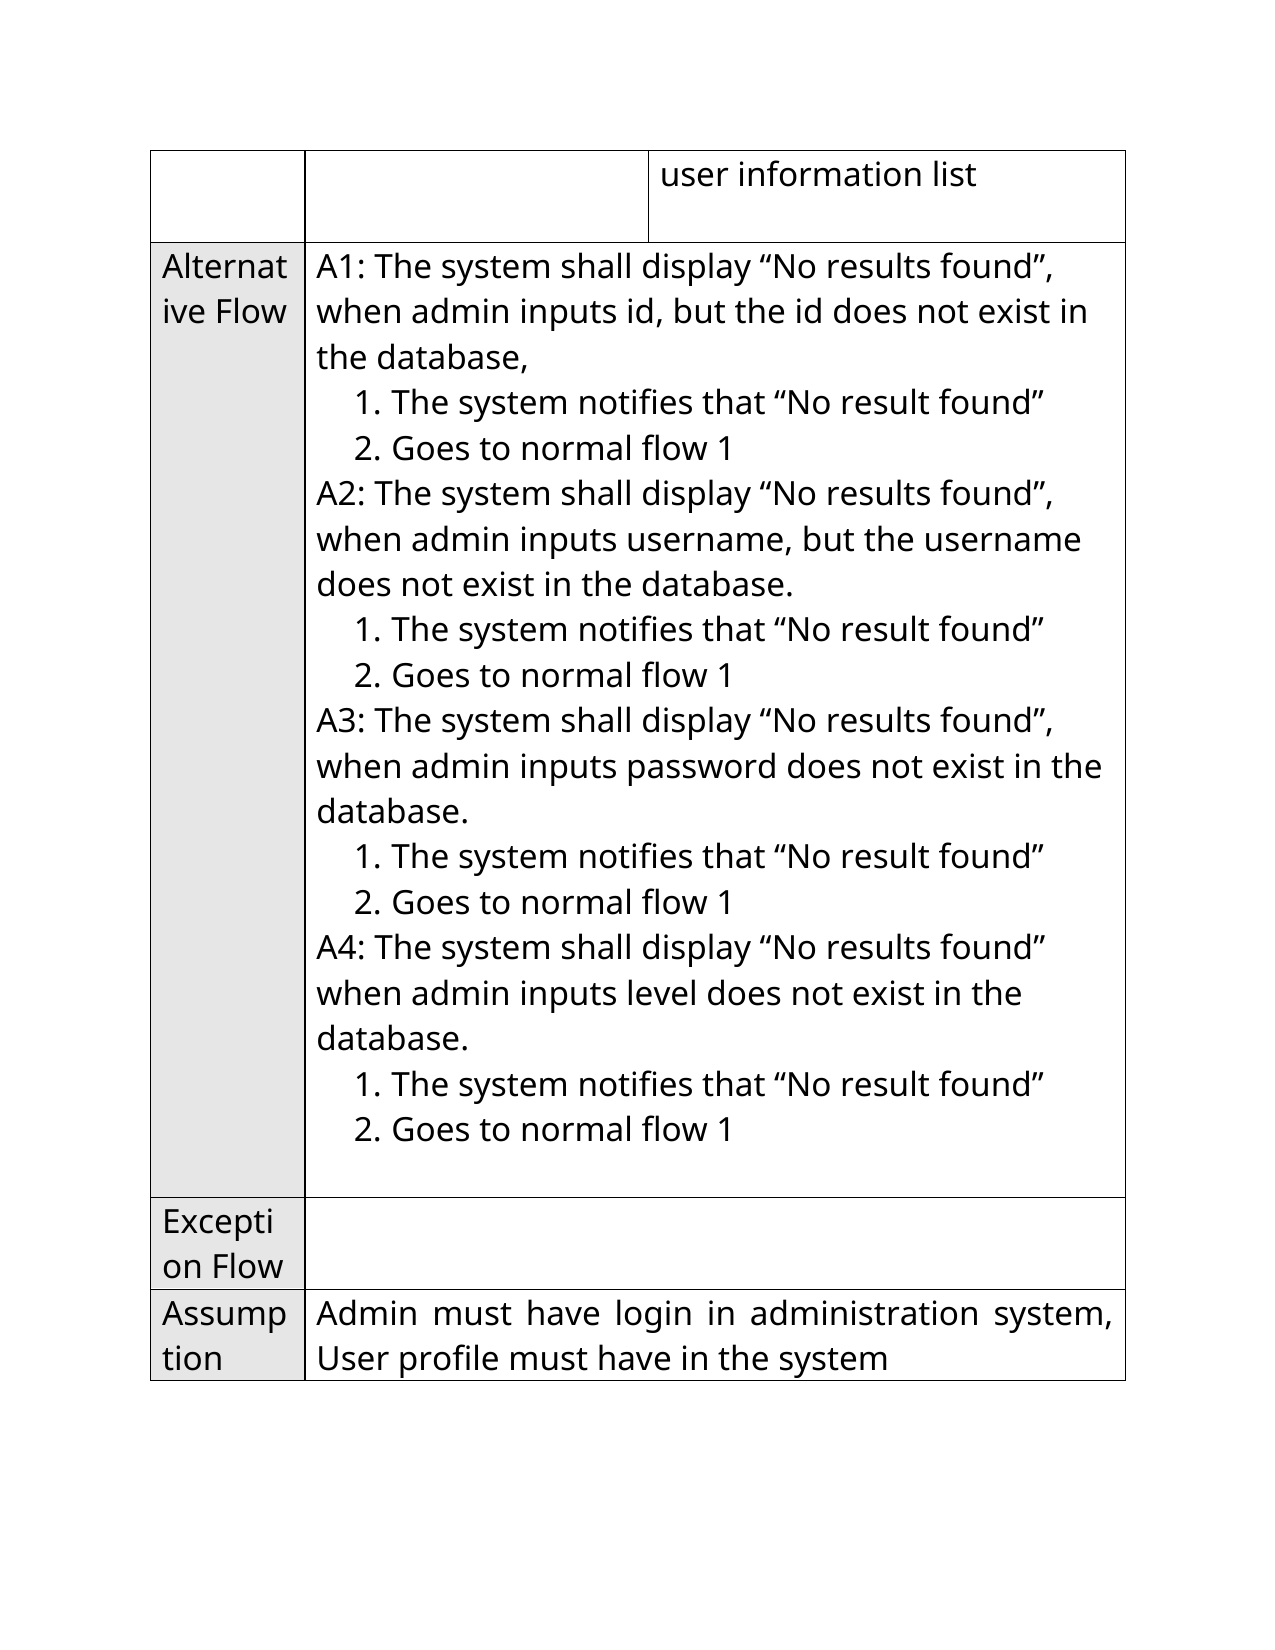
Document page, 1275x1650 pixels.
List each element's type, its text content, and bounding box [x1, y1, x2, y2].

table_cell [306, 151, 648, 242]
table_cell [151, 151, 304, 242]
table_cell Admin must have login in administration system, User profile must have in the system [306, 1290, 1125, 1380]
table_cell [649, 151, 1125, 242]
table_cell [306, 1198, 1125, 1288]
table_cell Assumption [151, 1290, 304, 1380]
table_cell Alternative Flow [151, 243, 304, 1197]
table_cell A1: The system shall display “No results found”, when admin inputs id, but the id does not exist in the database, The system notifies that “No result found” Goes to normal flow 1 A2: The system shall display “No results found”, when admin inputs username, but the username does not exist in the database. The system notifies that “No result found” Goes to normal flow 1 A3: The system shall display “No results found”, when admin inputs password does not exist in the database. The system notifies that “No result found” Goes to normal flow 1 A4: The system shall display “No results found” when admin inputs level does not exist in the database. The system notifies that “No result found” Goes to normal flow 1 [306, 243, 1125, 1197]
table_cell Exception Flow [151, 1198, 304, 1288]
